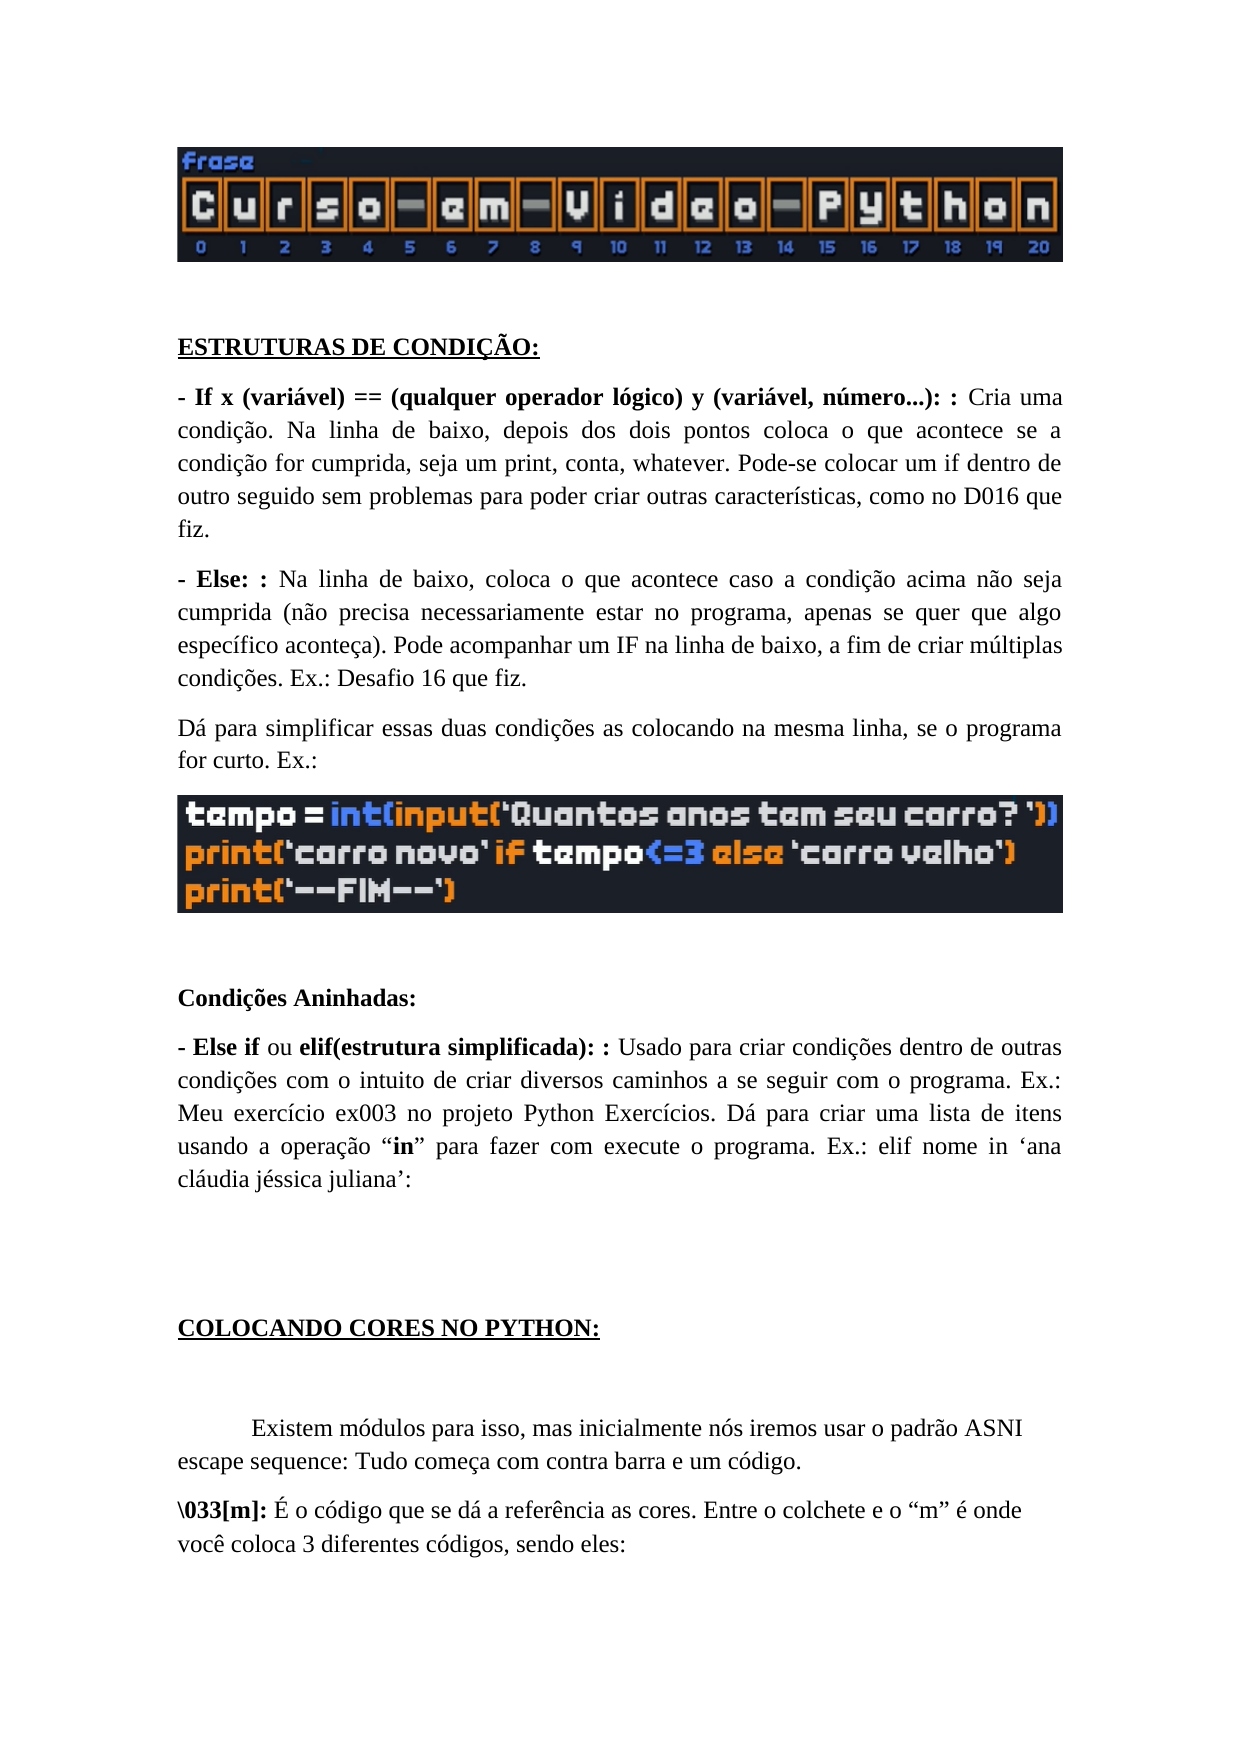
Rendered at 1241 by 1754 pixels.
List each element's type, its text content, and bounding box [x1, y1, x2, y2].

text COLOCANDO CORES NO PYTHON: [177, 1313, 1063, 1342]
text Condições Aninhadas: [177, 983, 1063, 1011]
text - Else: : Na linha de baixo, coloca o que acontece caso a condição acima não seja cumprida (não precisa necessariamente estar no programa, apenas se quer que algo específico aconteça). Pode acompanhar um IF na linha de baixo, a fim de criar múltiplas condições. Ex.: Desafio 16 que fiz. [177, 564, 1063, 692]
text - If x (variável) == (qualquer operador lógico) y (variável, número...): : Cria uma condição. Na linha de baixo, depois dos dois pontos coloca o que acontece se a condição for cumprida, seja um print, conta, whatever. Pode-se colocar um if dentro de outro seguido sem problemas para poder criar outras características, como no D016 que fiz. [177, 382, 1063, 543]
picture [177, 795, 1063, 913]
text Dá para simplificar essas duas condições as colocando na mesma linha, se o programa for curto. Ex.: [177, 713, 1063, 774]
picture [177, 147, 1063, 262]
text Existem módulos para isso, mas inicialmente nós iremos usar o padrão ASNI escape sequence: Tudo começa com contra barra e um código. [177, 1413, 1063, 1475]
text ESTRUTURAS DE CONDIÇÃO: [177, 332, 1063, 361]
text - Else if ou elif(estrutura simplificada): : Usado para criar condições dentro de outras condições com o intuito de criar diversos caminhos a se seguir com o programa. Ex.: Meu exercício ex003 no projeto Python Exercícios. Dá para criar uma lista de itens usando a operação “in” para fazer com execute o programa. Ex.: elif nome in ‘ana cláudia jéssica juliana’: [177, 1032, 1063, 1193]
text \033[m]: É o código que se dá a referência as cores. Entre o colchete e o “m” é onde você coloca 3 diferentes códigos, sendo eles: [177, 1496, 1063, 1557]
